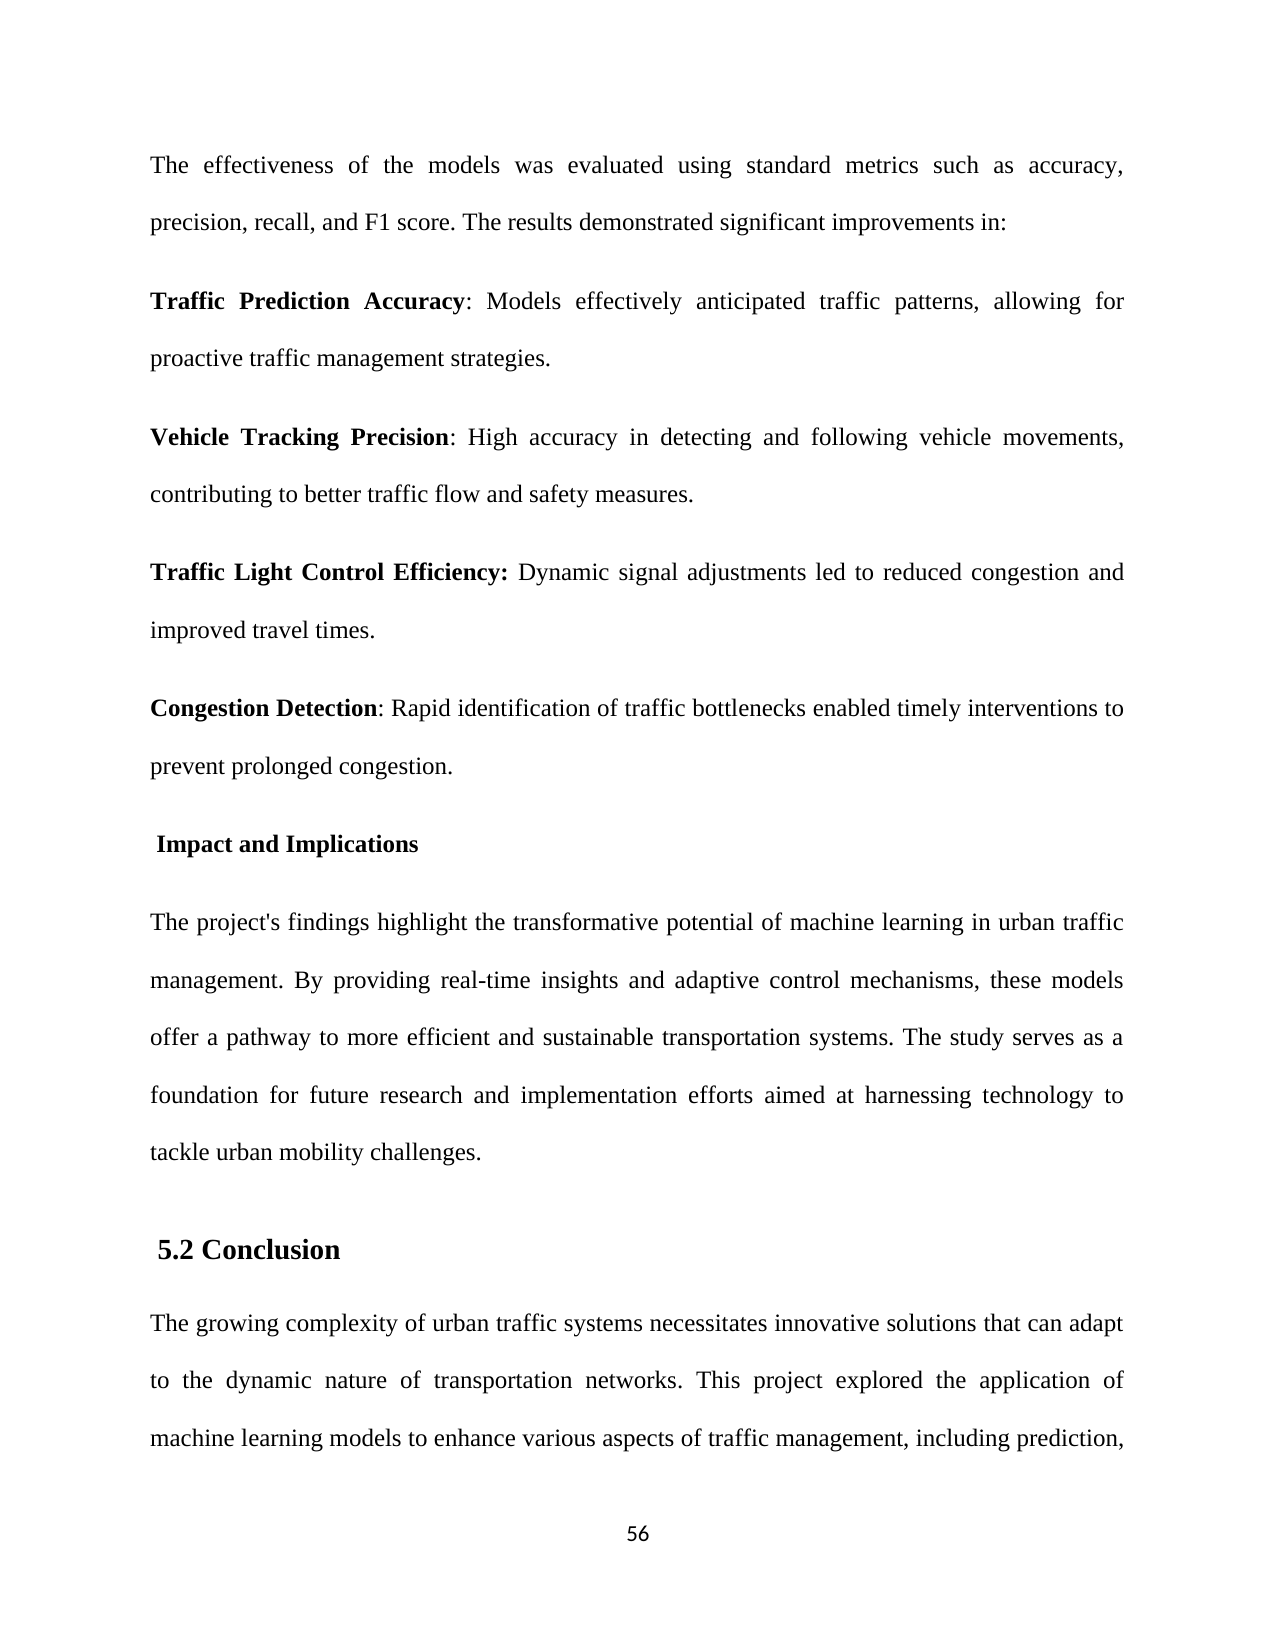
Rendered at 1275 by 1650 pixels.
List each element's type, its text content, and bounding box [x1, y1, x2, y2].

text The effectiveness of the models was evaluated using standard metrics such as accuracy, precision, recall, and F1 score. The results demonstrated significant improvements in: [150, 150, 1125, 236]
text Traffic Prediction Accuracy: Models effectively anticipated traffic patterns, allowing for proactive traffic management strategies. [150, 286, 1125, 372]
text Impact and Implications [150, 829, 1125, 858]
text The project's findings highlight the transformative potential of machine learning in urban traffic management. By providing real-time insights and adaptive control mechanisms, these models offer a pathway to more efficient and sustainable transportation systems. The study serves as a foundation for future research and implementation efforts aimed at harnessing technology to tackle urban mobility challenges. [150, 907, 1125, 1166]
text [150, 1308, 1125, 1452]
text Congestion Detection: Rapid identification of traffic bottlenecks enabled timely interventions to prevent prolonged congestion. [150, 693, 1125, 779]
text Traffic Light Control Efficiency: Dynamic signal adjustments led to reduced congestion and improved travel times. [150, 557, 1125, 644]
text Vehicle Tracking Precision: High accuracy in detecting and following vehicle movements, contributing to better traffic flow and safety measures. [150, 422, 1125, 508]
subtitle 5.2 Conclusion [150, 1232, 1125, 1266]
